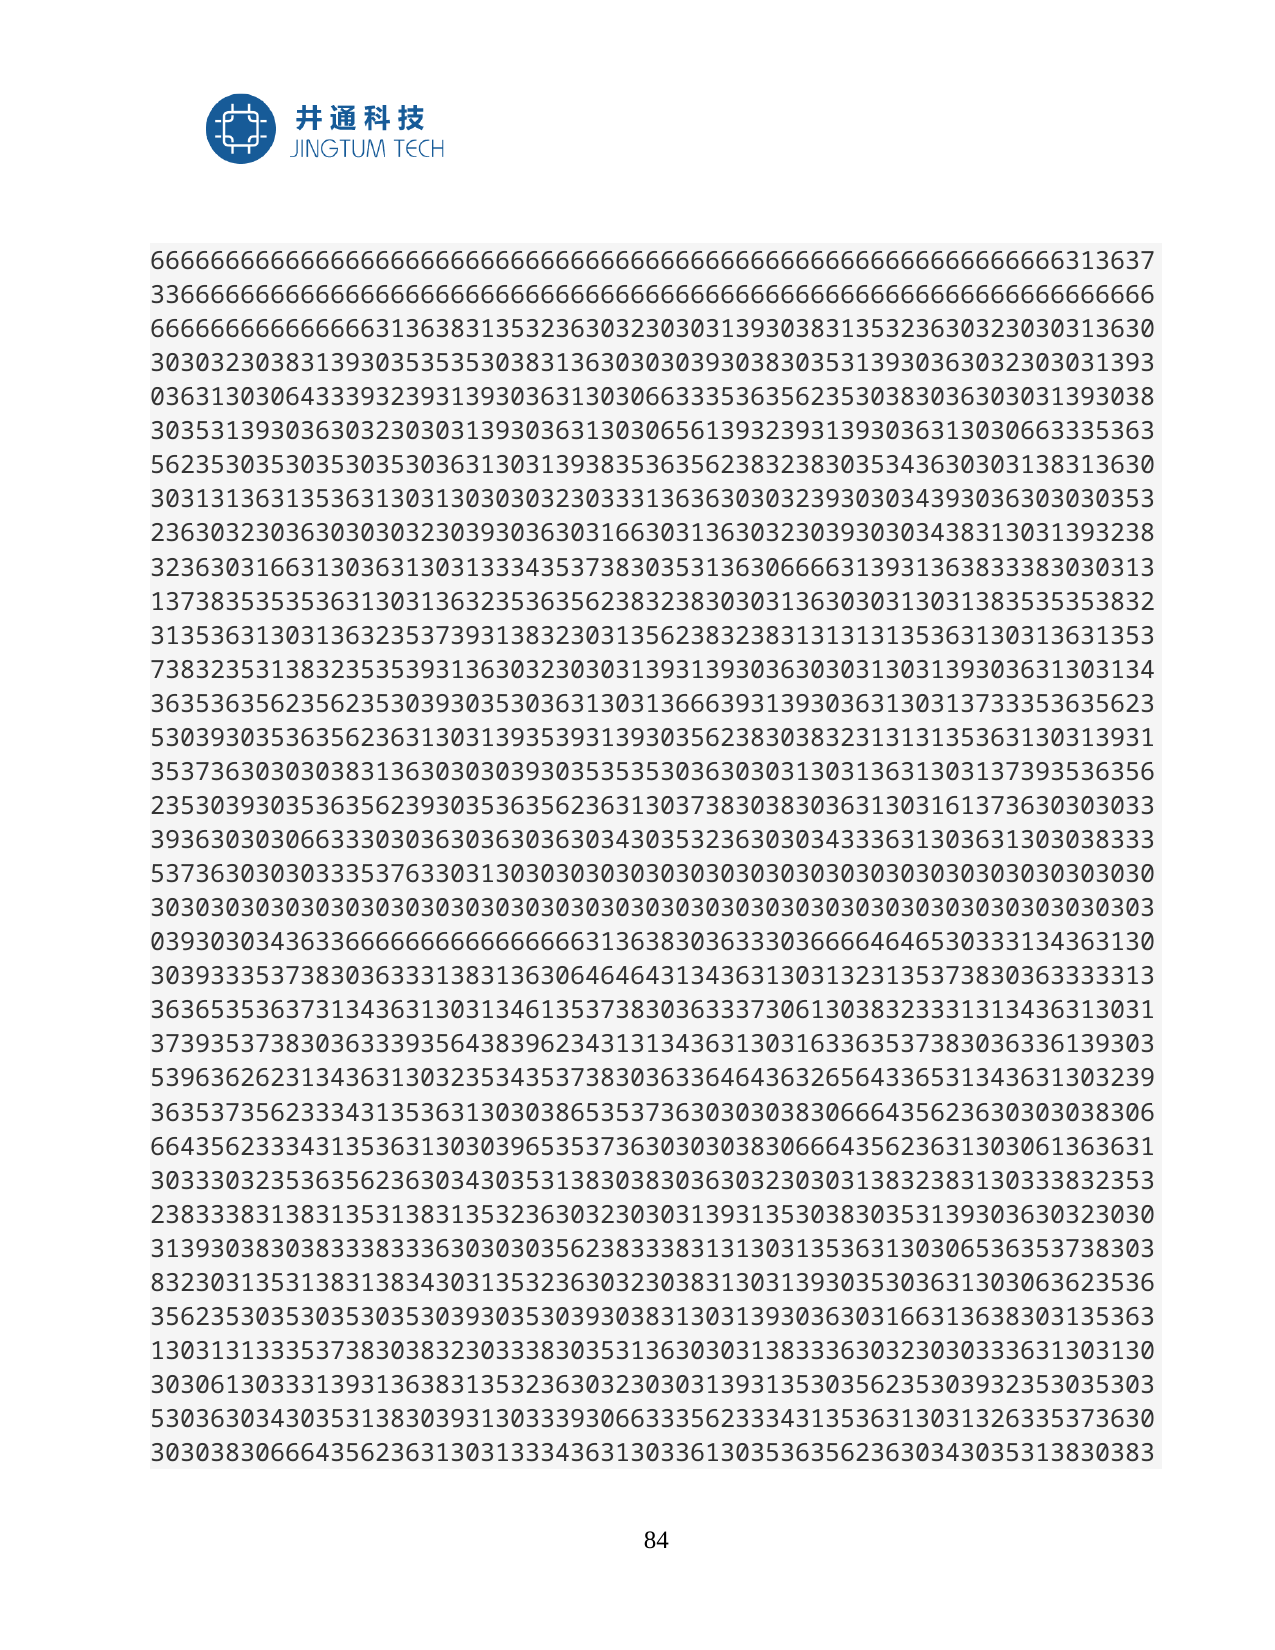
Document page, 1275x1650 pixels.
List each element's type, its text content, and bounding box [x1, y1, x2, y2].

picture [180, 71, 463, 186]
